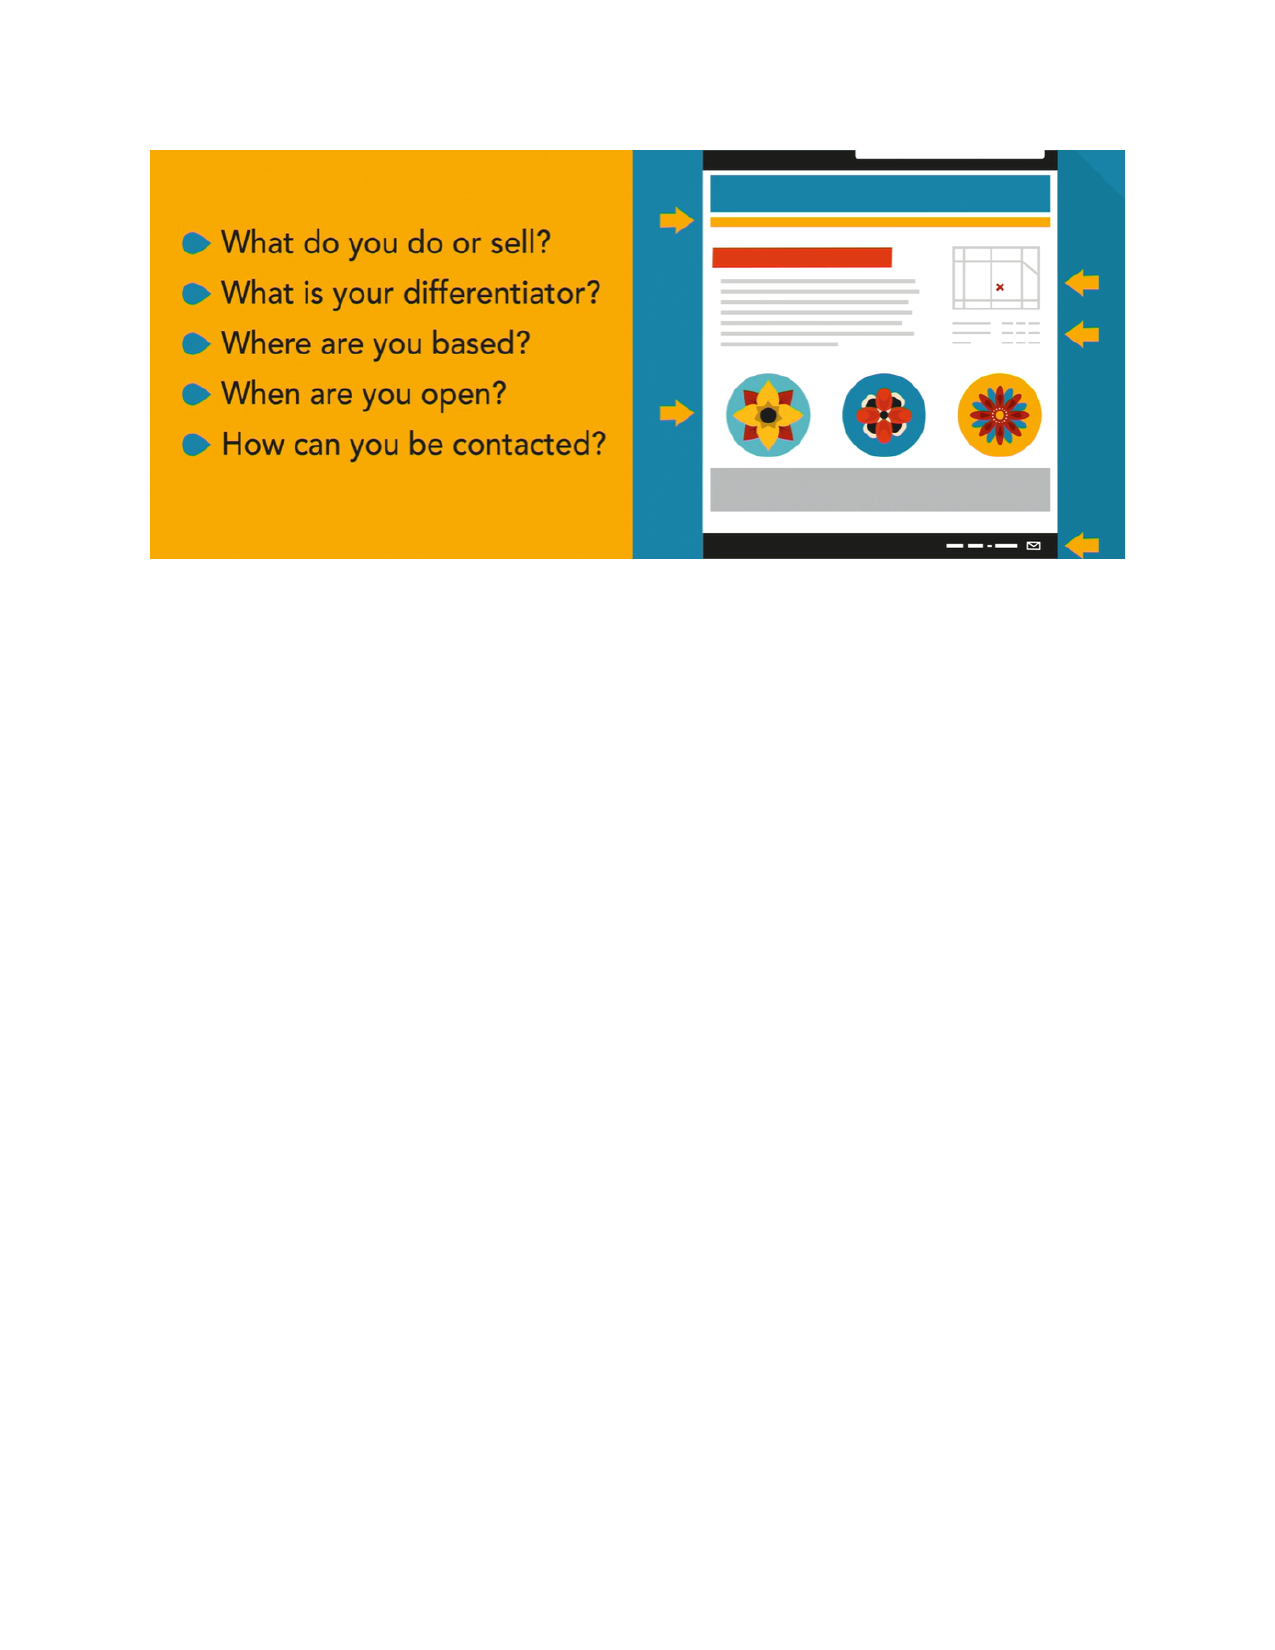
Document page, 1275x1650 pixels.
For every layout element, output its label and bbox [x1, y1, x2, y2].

picture [150, 150, 1125, 559]
